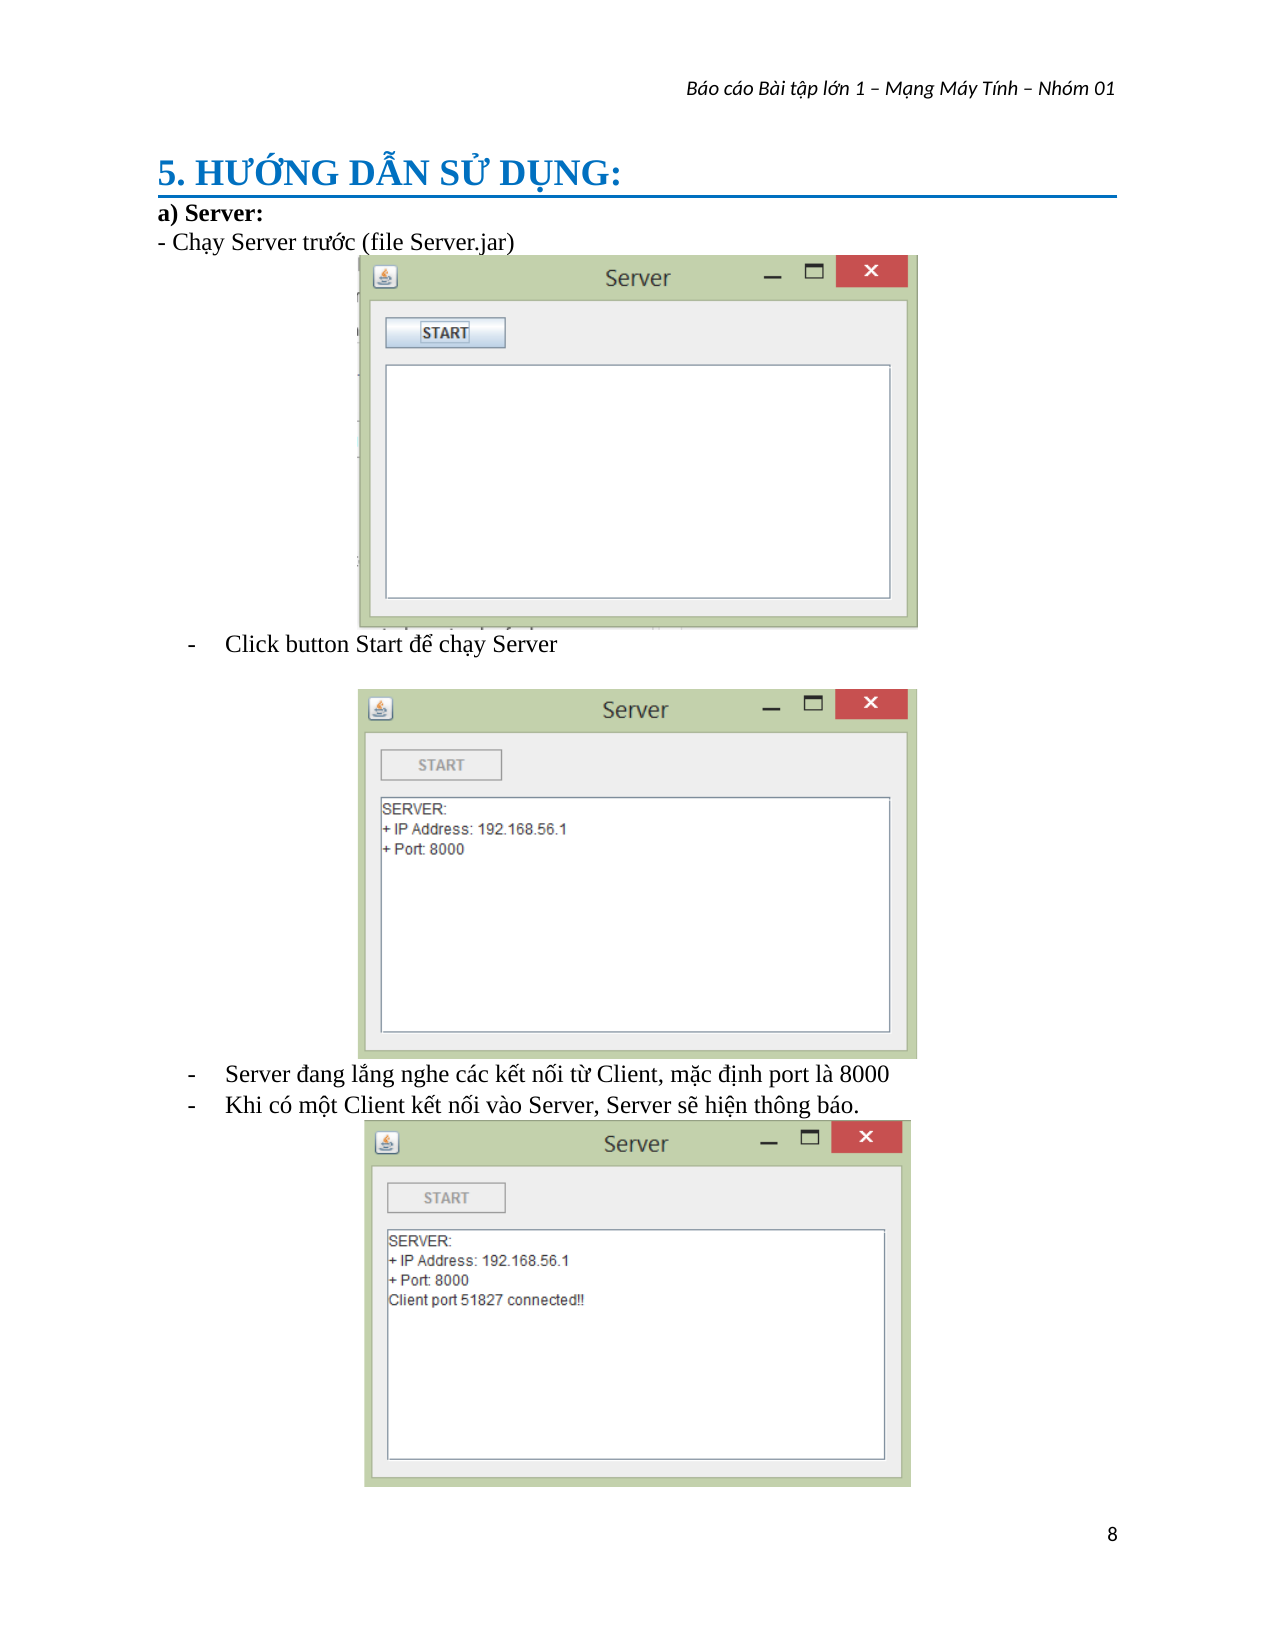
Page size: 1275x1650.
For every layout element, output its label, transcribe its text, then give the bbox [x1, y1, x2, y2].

picture [357, 255, 918, 630]
list Khi có một Client kết nối vào Server, Server sẽ hiện thông báo. [187, 1090, 1125, 1118]
picture [357, 689, 918, 1059]
text - Chạy Server trước (file Server.jar) [157, 227, 1117, 256]
text 5. HƯỚNG DẪN SỬ DỤNG: [157, 150, 1117, 198]
picture [364, 1120, 911, 1487]
list Server đang lắng nghe các kết nối từ Client, mặc định port là 8000 [187, 1059, 1125, 1087]
text a) Server: [157, 198, 1117, 227]
list Click button Start để chạy Server [187, 629, 1125, 658]
